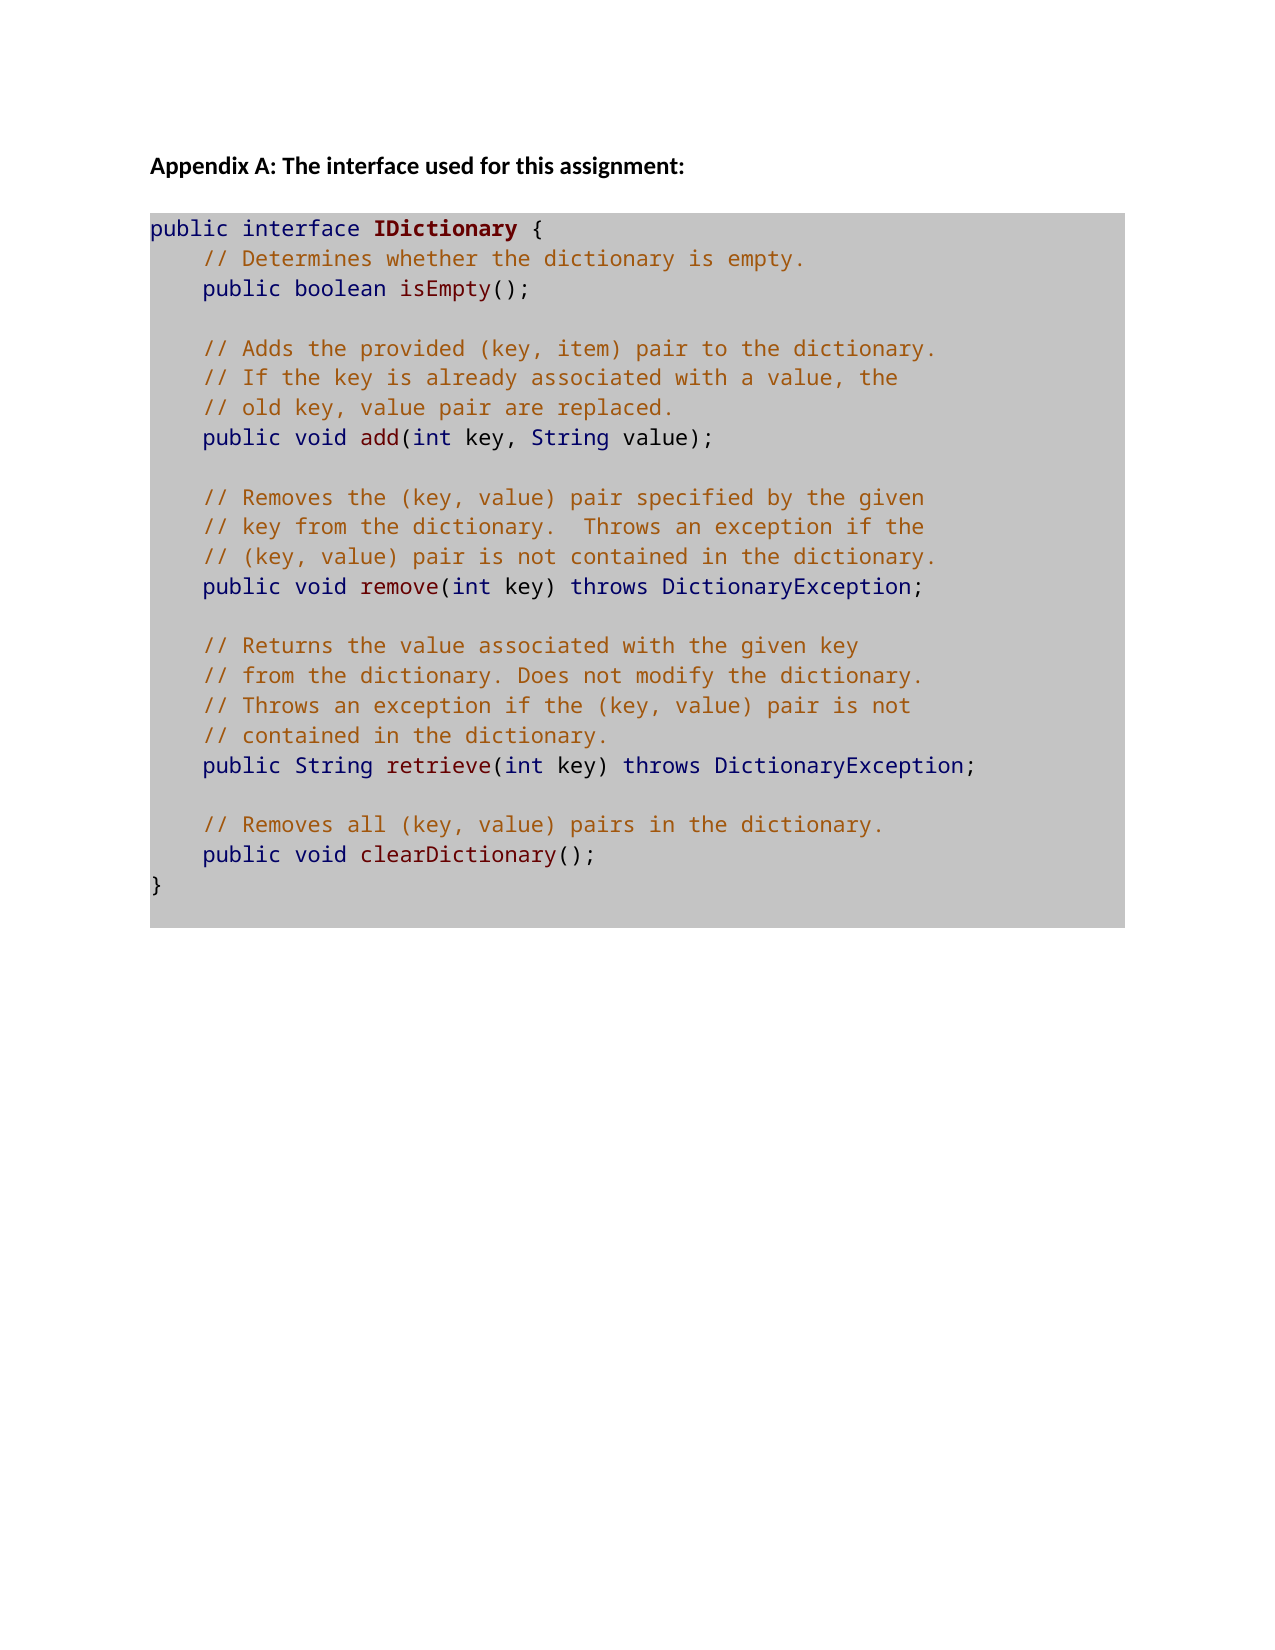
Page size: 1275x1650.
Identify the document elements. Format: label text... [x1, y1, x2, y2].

text public String retrieve(int key) throws DictionaryException; [150, 750, 1125, 779]
text // Removes all (key, value) pairs in the dictionary. [150, 809, 1125, 839]
text // Adds the provided (key, item) pair to the dictionary. [150, 333, 1125, 362]
text // (key, value) pair is not contained in the dictionary. [150, 541, 1125, 571]
text // Returns the value associated with the given key [150, 631, 1125, 660]
text public void clearDictionary(); [150, 839, 1125, 869]
text public boolean isEmpty(); [150, 273, 1125, 303]
text public void remove(int key) throws DictionaryException; [150, 571, 1125, 601]
text public void add(int key, String value); [150, 422, 1125, 452]
text // Determines whether the dictionary is empty. [150, 243, 1125, 273]
text // Throws an exception if the (key, value) pair is not [150, 690, 1125, 720]
text // old key, value pair are replaced. [150, 392, 1125, 422]
text // Removes the (key, value) pair specified by the given [150, 482, 1125, 511]
text Appendix A: The interface used for this assignment: [150, 150, 1125, 181]
text } [150, 869, 1125, 899]
text public interface IDictionary { [150, 213, 1125, 243]
text // key from the dictionary. Throws an exception if the [150, 511, 1125, 541]
text // contained in the dictionary. [150, 720, 1125, 750]
text // from the dictionary. Does not modify the dictionary. [150, 660, 1125, 690]
text // If the key is already associated with a value, the [150, 362, 1125, 392]
